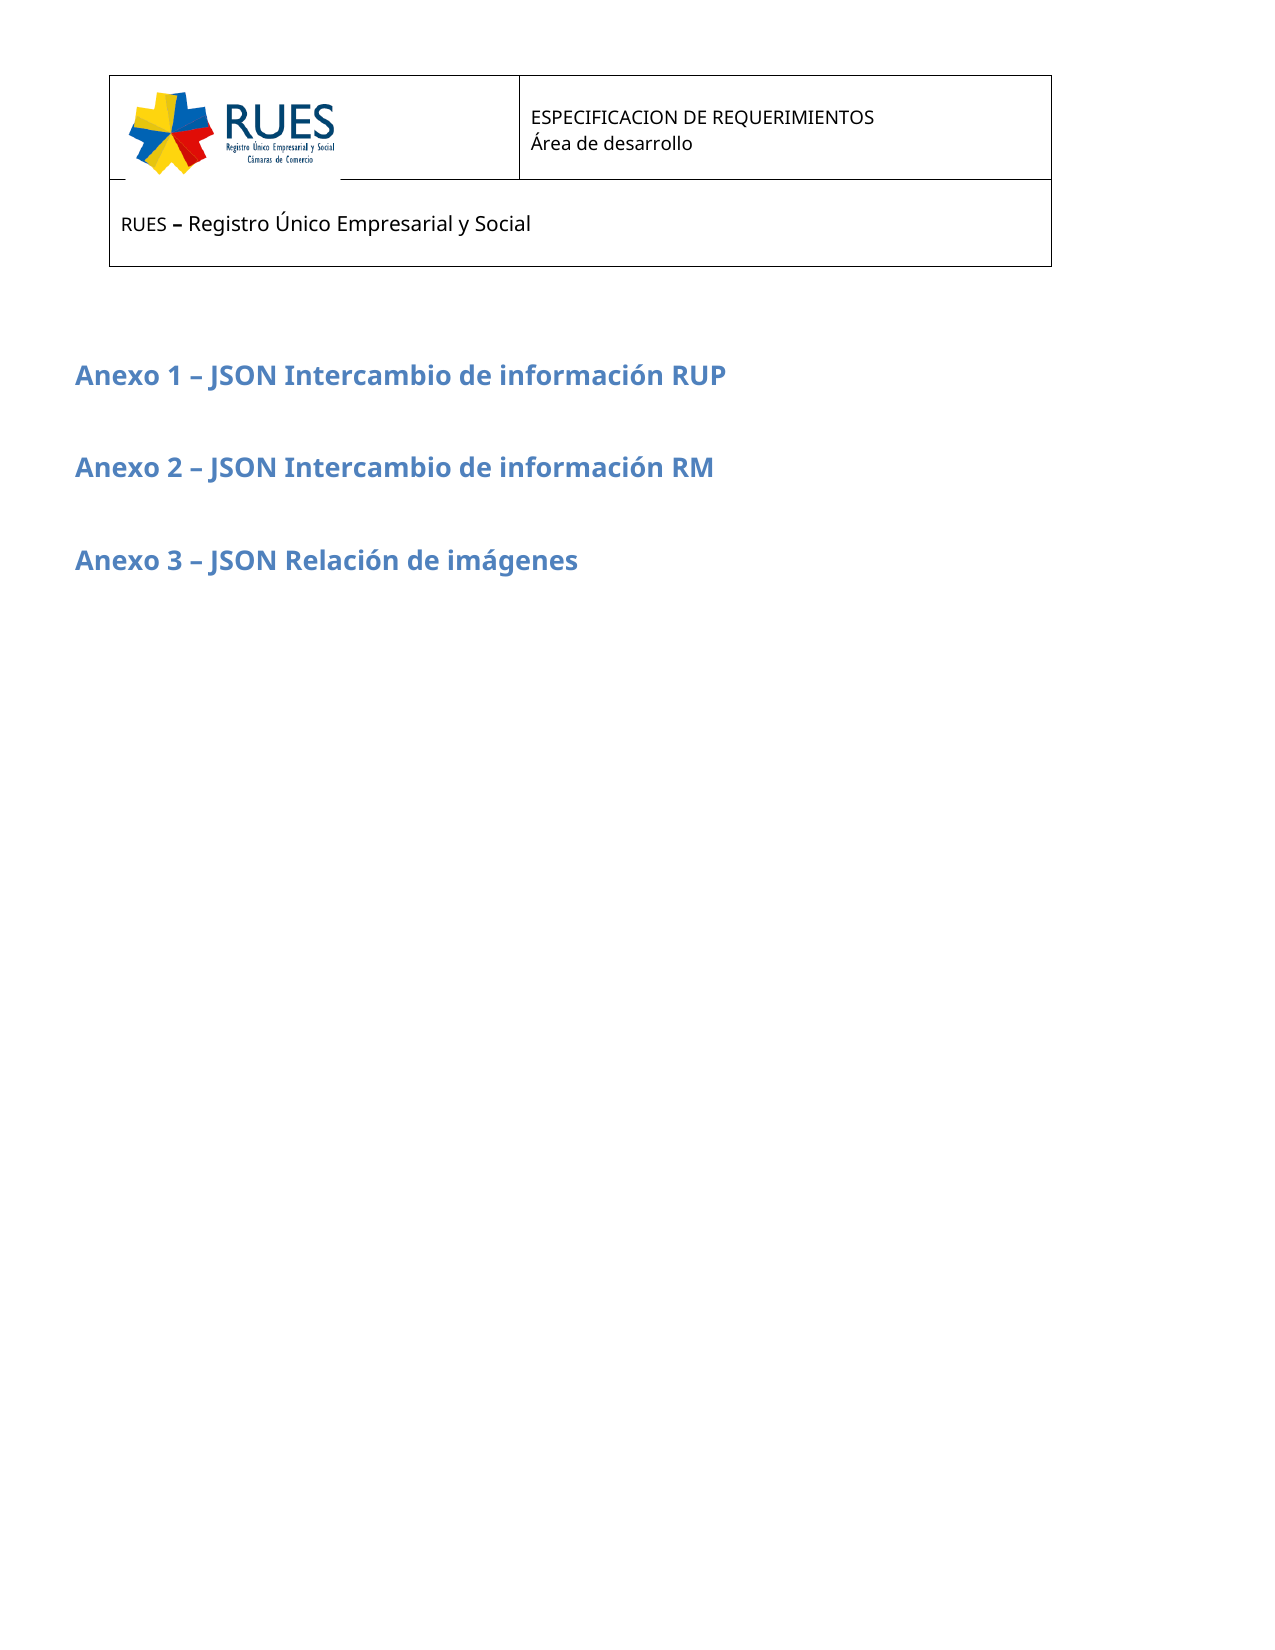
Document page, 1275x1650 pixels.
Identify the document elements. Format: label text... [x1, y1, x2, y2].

picture [120, 76, 346, 180]
title Anexo 2 – JSON Intercambio de información RM [75, 448, 1200, 485]
title Anexo 3 – JSON Relación de imágenes [75, 541, 1200, 578]
title Anexo 1 – JSON Intercambio de información RUP [75, 356, 1200, 393]
